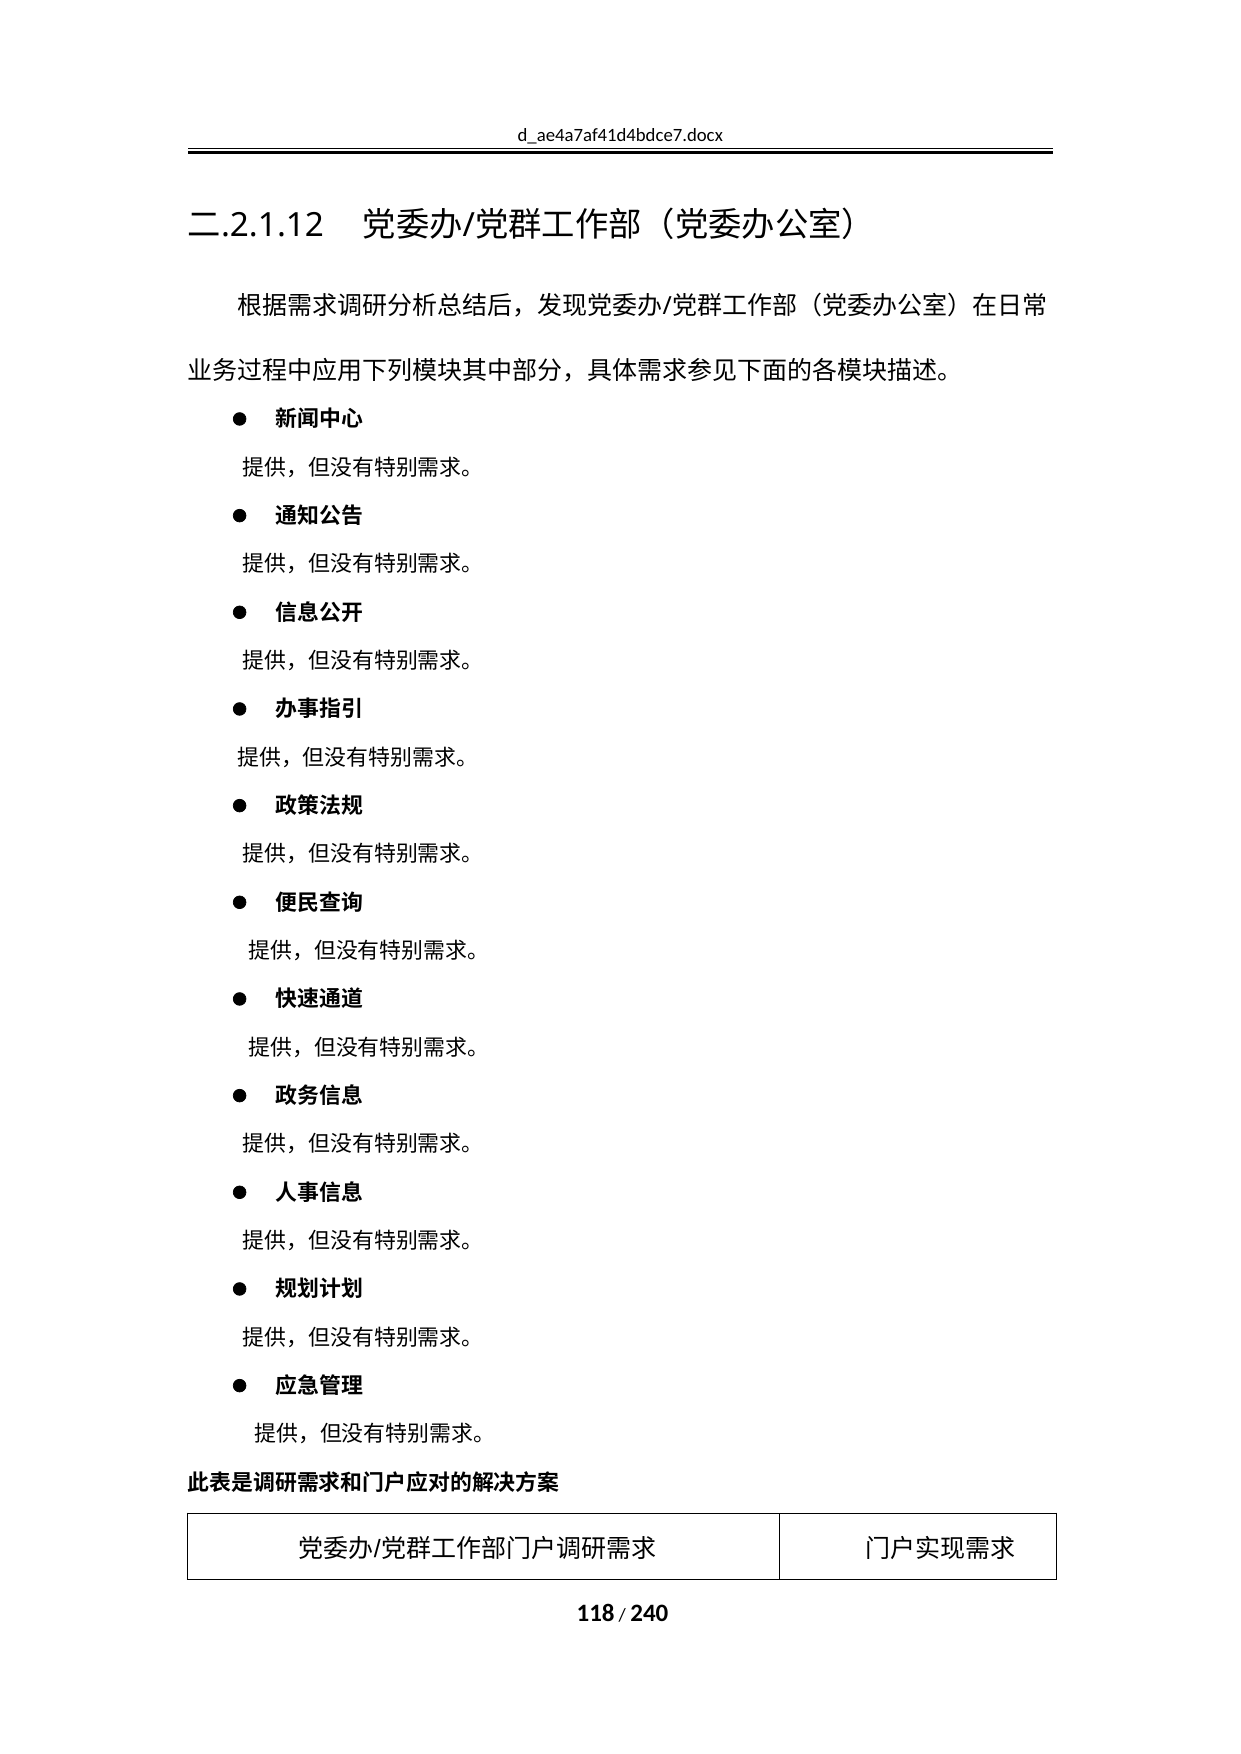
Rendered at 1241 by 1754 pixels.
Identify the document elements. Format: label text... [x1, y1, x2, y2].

text 根据需求调研分析总结后，发现党委办/党群工作部（党委办公室）在日常业务过程中应用下列模块其中部分，具体需求参见下面的各模块描述。 [187, 271, 1053, 401]
list 新闻中心 [231, 401, 1053, 433]
text 提供，但没有特别需求。 [231, 1223, 1053, 1255]
text 提供，但没有特别需求。 [231, 1416, 1053, 1448]
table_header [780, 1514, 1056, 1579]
text 提供，但没有特别需求。 [231, 933, 1053, 965]
text 此表是调研需求和门户应对的解决方案 [187, 1464, 1053, 1497]
text 提供，但没有特别需求。 [231, 1319, 1053, 1352]
list 应急管理 [231, 1368, 1053, 1400]
list 政策法规 [231, 788, 1053, 820]
list 信息公开 [231, 594, 1053, 627]
text 提供，但没有特别需求。 [231, 836, 1053, 868]
text 提供，但没有特别需求。 [231, 449, 1053, 482]
list 办事指引 [231, 691, 1053, 723]
text 提供，但没有特别需求。 [231, 546, 1053, 578]
text 提供，但没有特别需求。 [231, 1029, 1053, 1062]
list 政务信息 [231, 1078, 1053, 1110]
list 人事信息 [231, 1174, 1053, 1207]
text 提供，但没有特别需求。 [231, 643, 1053, 675]
list 规划计划 [231, 1271, 1053, 1303]
list 便民查询 [231, 884, 1053, 917]
text 党委办/党群工作部（党委办公室） [187, 190, 1053, 255]
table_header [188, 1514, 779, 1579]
text 提供，但没有特别需求。 [231, 1126, 1053, 1158]
text 提供，但没有特别需求。 [231, 739, 1053, 772]
list 通知公告 [231, 498, 1053, 530]
list 快速通道 [231, 981, 1053, 1013]
